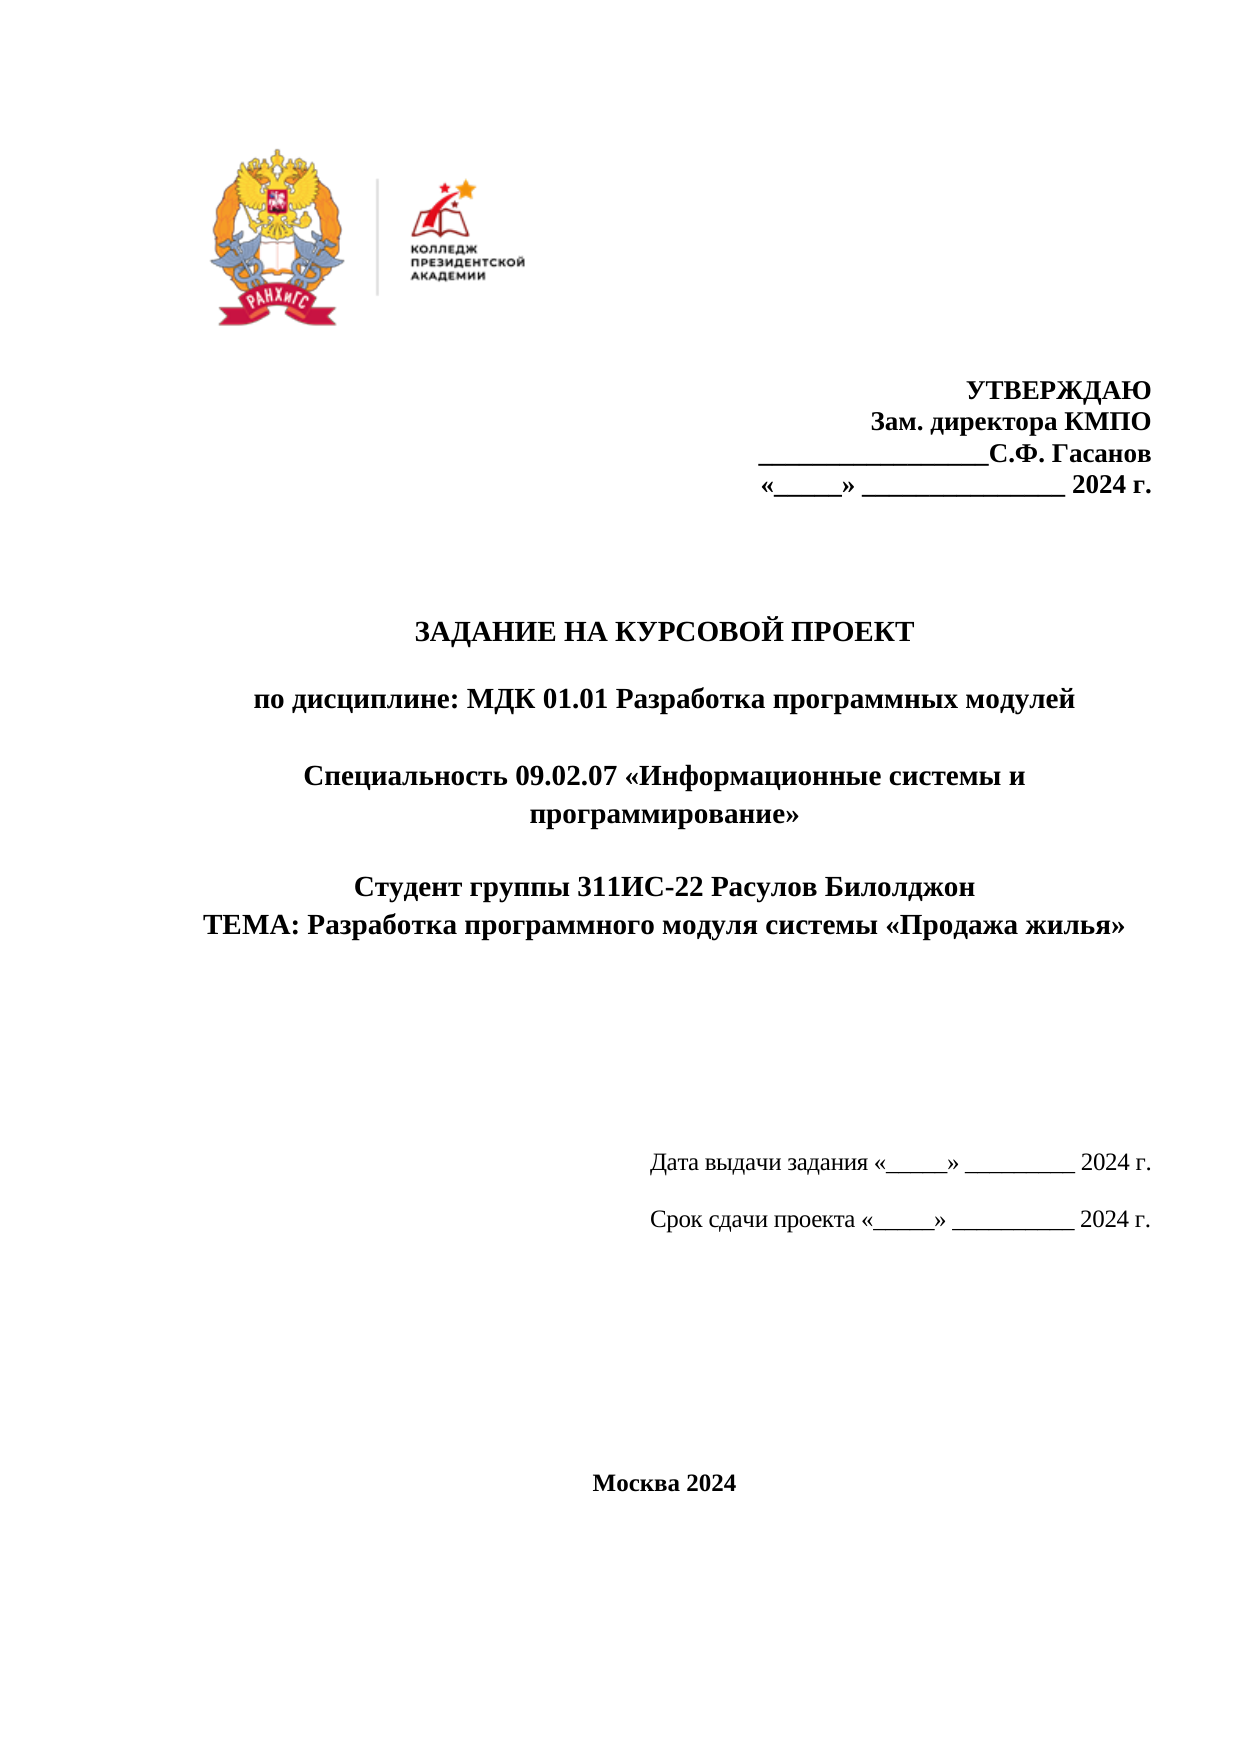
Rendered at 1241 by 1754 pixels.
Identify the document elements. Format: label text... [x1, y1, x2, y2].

text ТЕМА: Разработка программного модуля системы «Продажа жилья» [177, 907, 1152, 941]
text Зам. директора КМПО [177, 406, 1152, 437]
text Студент группы 311ИС-22 Расулов Билолджон [177, 869, 1152, 902]
text «_____» _______________ 2024 г. [177, 468, 1152, 499]
text Специальность 09.02.07 «Информационные системы и программирование» [177, 758, 1152, 830]
text по дисциплине: МДК 01.01 Разработка программных модулей [177, 681, 1152, 714]
picture [177, 118, 549, 362]
text _________________С.Ф. Гасанов [177, 437, 1152, 468]
text Москва 2024 [177, 1468, 1152, 1497]
text ЗАДАНИЕ НА КУРСОВОЙ ПРОЕКТ [177, 614, 1152, 647]
text Дата выдачи задания «_____» _________ 2024 г. [650, 1147, 1152, 1176]
text УТВЕРЖДАЮ [177, 374, 1152, 406]
text Срок сдачи проекта «_____» __________ 2024 г. [650, 1204, 1152, 1233]
